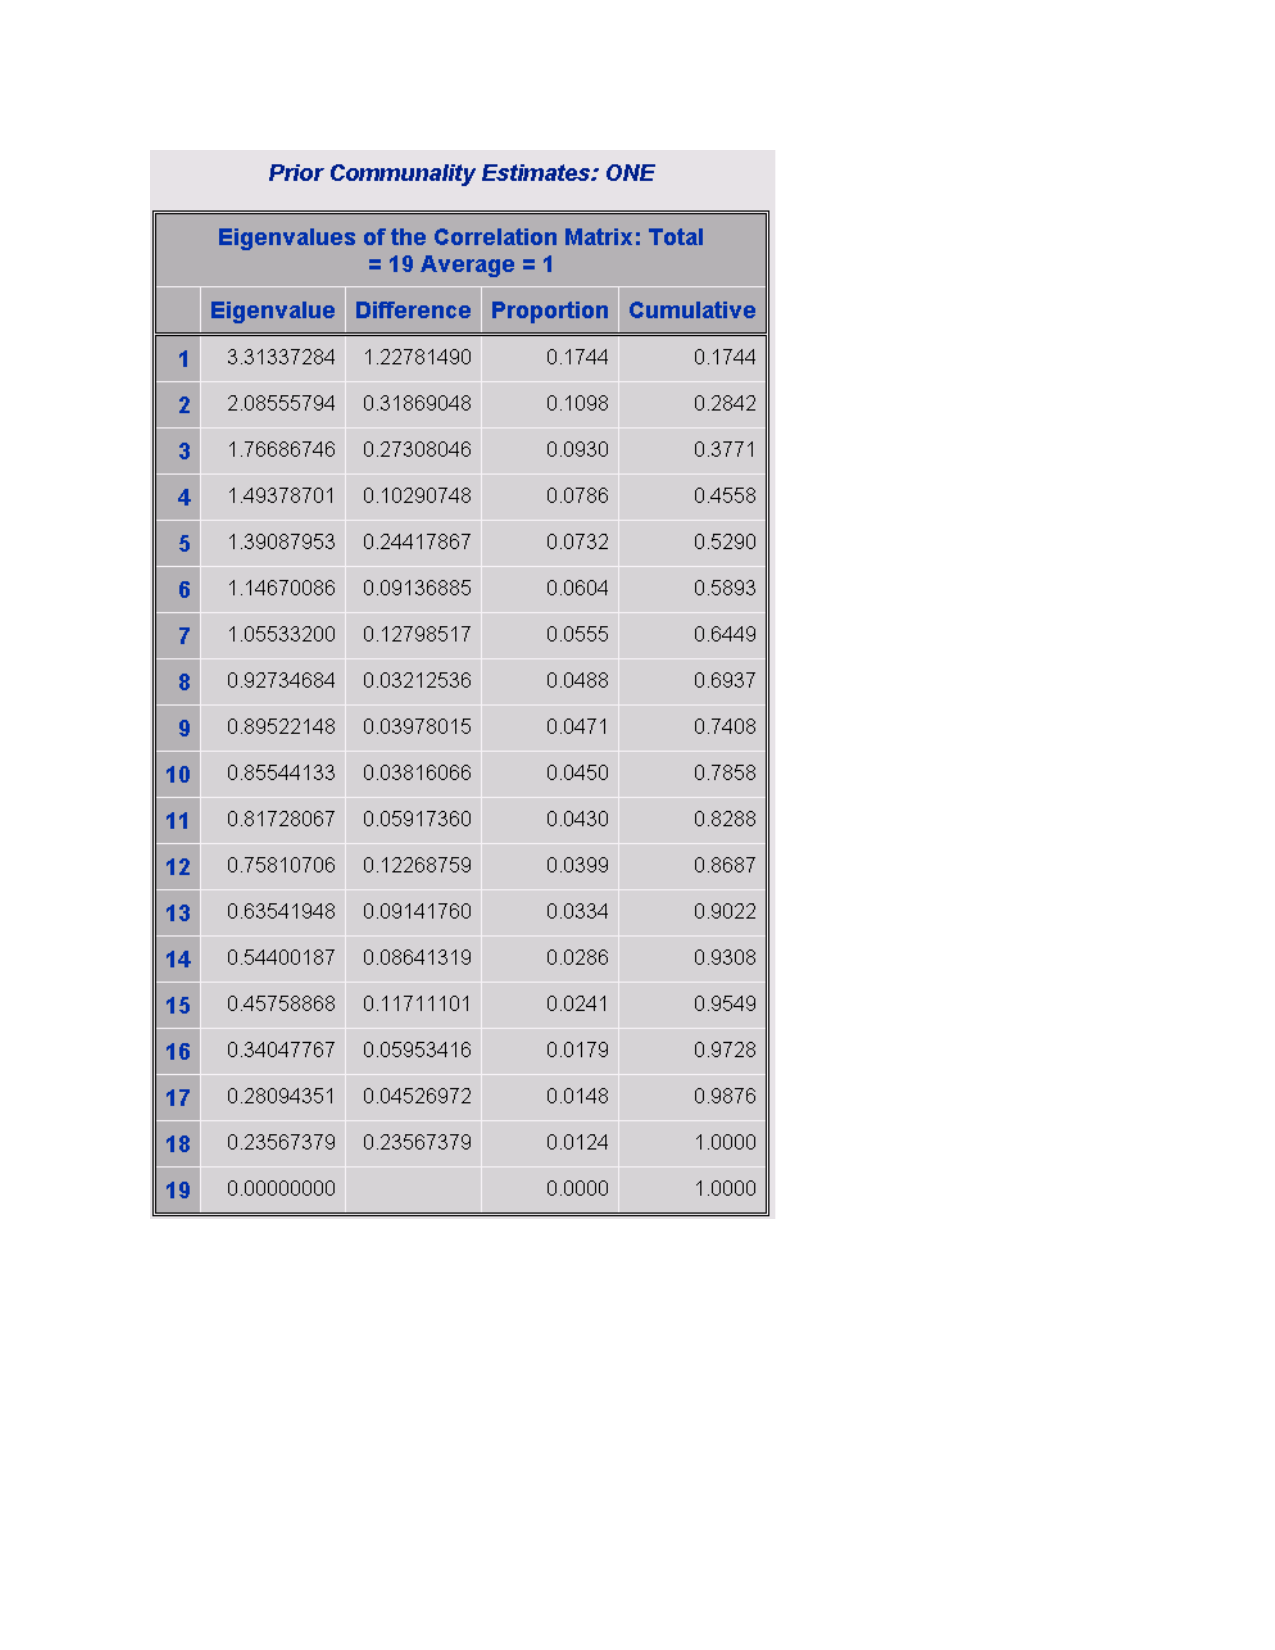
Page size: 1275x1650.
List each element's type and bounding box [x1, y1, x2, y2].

picture [150, 150, 776, 1219]
